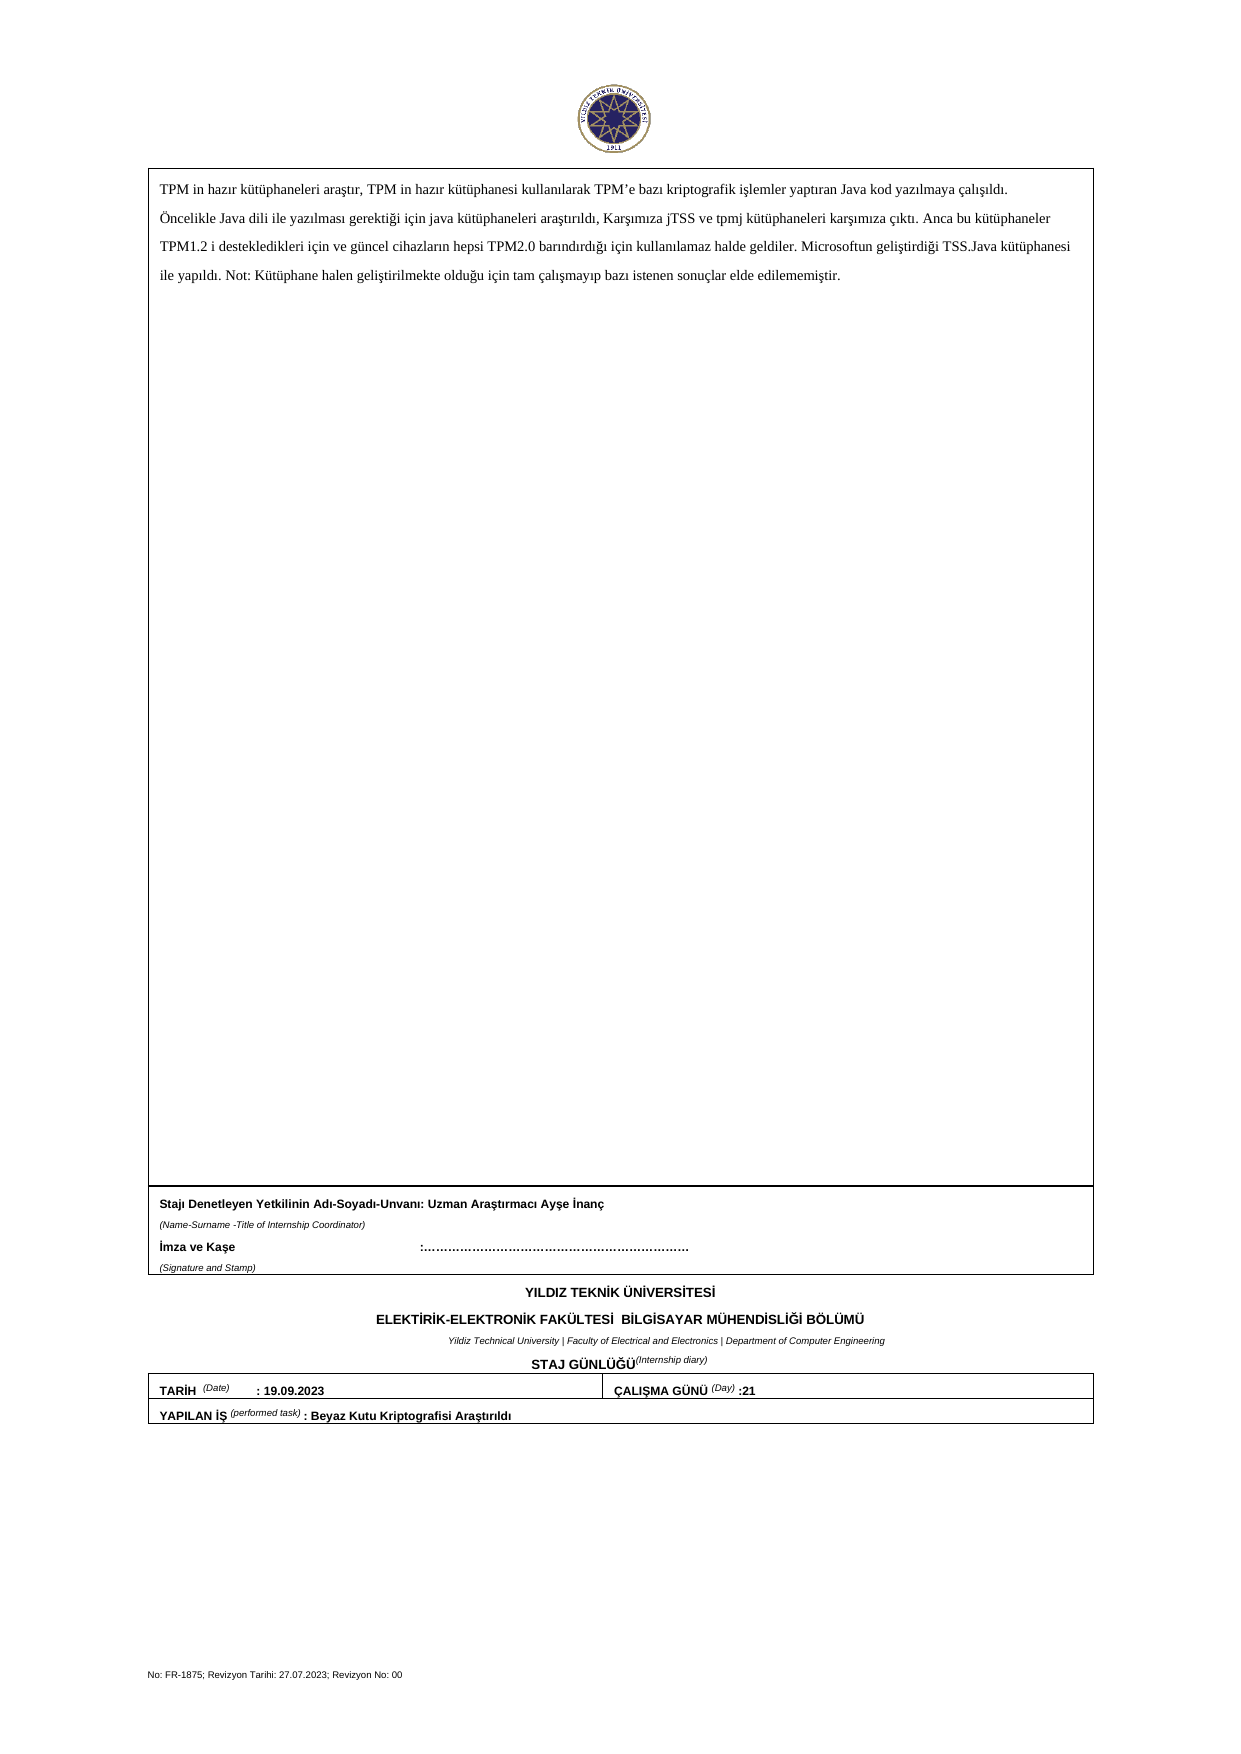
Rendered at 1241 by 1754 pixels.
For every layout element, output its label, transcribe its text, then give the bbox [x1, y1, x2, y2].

text YILDIZ TEKNİK ÜNİVERSİTESİ [147, 1275, 1092, 1301]
text ELEKTİRİK-ELEKTRONİK FAKÜLTESİ BİLGİSAYAR MÜHENDİSLİĞİ BÖLÜMÜ [147, 1301, 1092, 1327]
table_header Stajı Denetleyen Yetkilinin Adı-Soyadı-Unvanı: Uzman Araştırmacı Ayşe İnanç (Name-Surname -Title of Internship Coordinator) İmza ve Kaşe :………………………………………………………… (Signature and Stamp) [149, 1187, 1093, 1273]
table_header ÇALIŞMA GÜNÜ (Day) :21 [603, 1374, 1093, 1398]
text Yildiz Technical University | Faculty of Electrical and Electronics | Department of Computer Engineering [147, 1327, 1187, 1346]
table_header TARİH (Date) : 19.09.2023 [149, 1374, 602, 1398]
table_header TPM in hazır kütüphaneleri araştır, TPM in hazır kütüphanesi kullanılarak TPM’e bazı kriptografik işlemler yaptıran Java kod yazılmaya çalışıldı. Öncelikle Java dili ile yazılması gerektiği için java kütüphaneleri araştırıldı, Karşımıza jTSS ve tpmj kütüphaneleri karşımıza çıktı. Anca bu kütüphaneler TPM1.2 i destekledikleri için ve güncel cihazların hepsi TPM2.0 barındırdığı için kullanılamaz halde geldiler. Microsoftun geliştirdiği TSS.Java kütüphanesi ile yapıldı. Not: Kütüphane halen geliştirilmekte olduğu için tam çalışmayıp bazı istenen sonuçlar elde edilememiştir. [149, 169, 1093, 1185]
picture [566, 73, 661, 168]
table_cell YAPILAN İŞ (performed task) : Beyaz Kutu Kriptografisi Araştırıldı [149, 1399, 1093, 1423]
text STAJ GÜNLÜĞÜ(Internship diary) [147, 1346, 1092, 1373]
